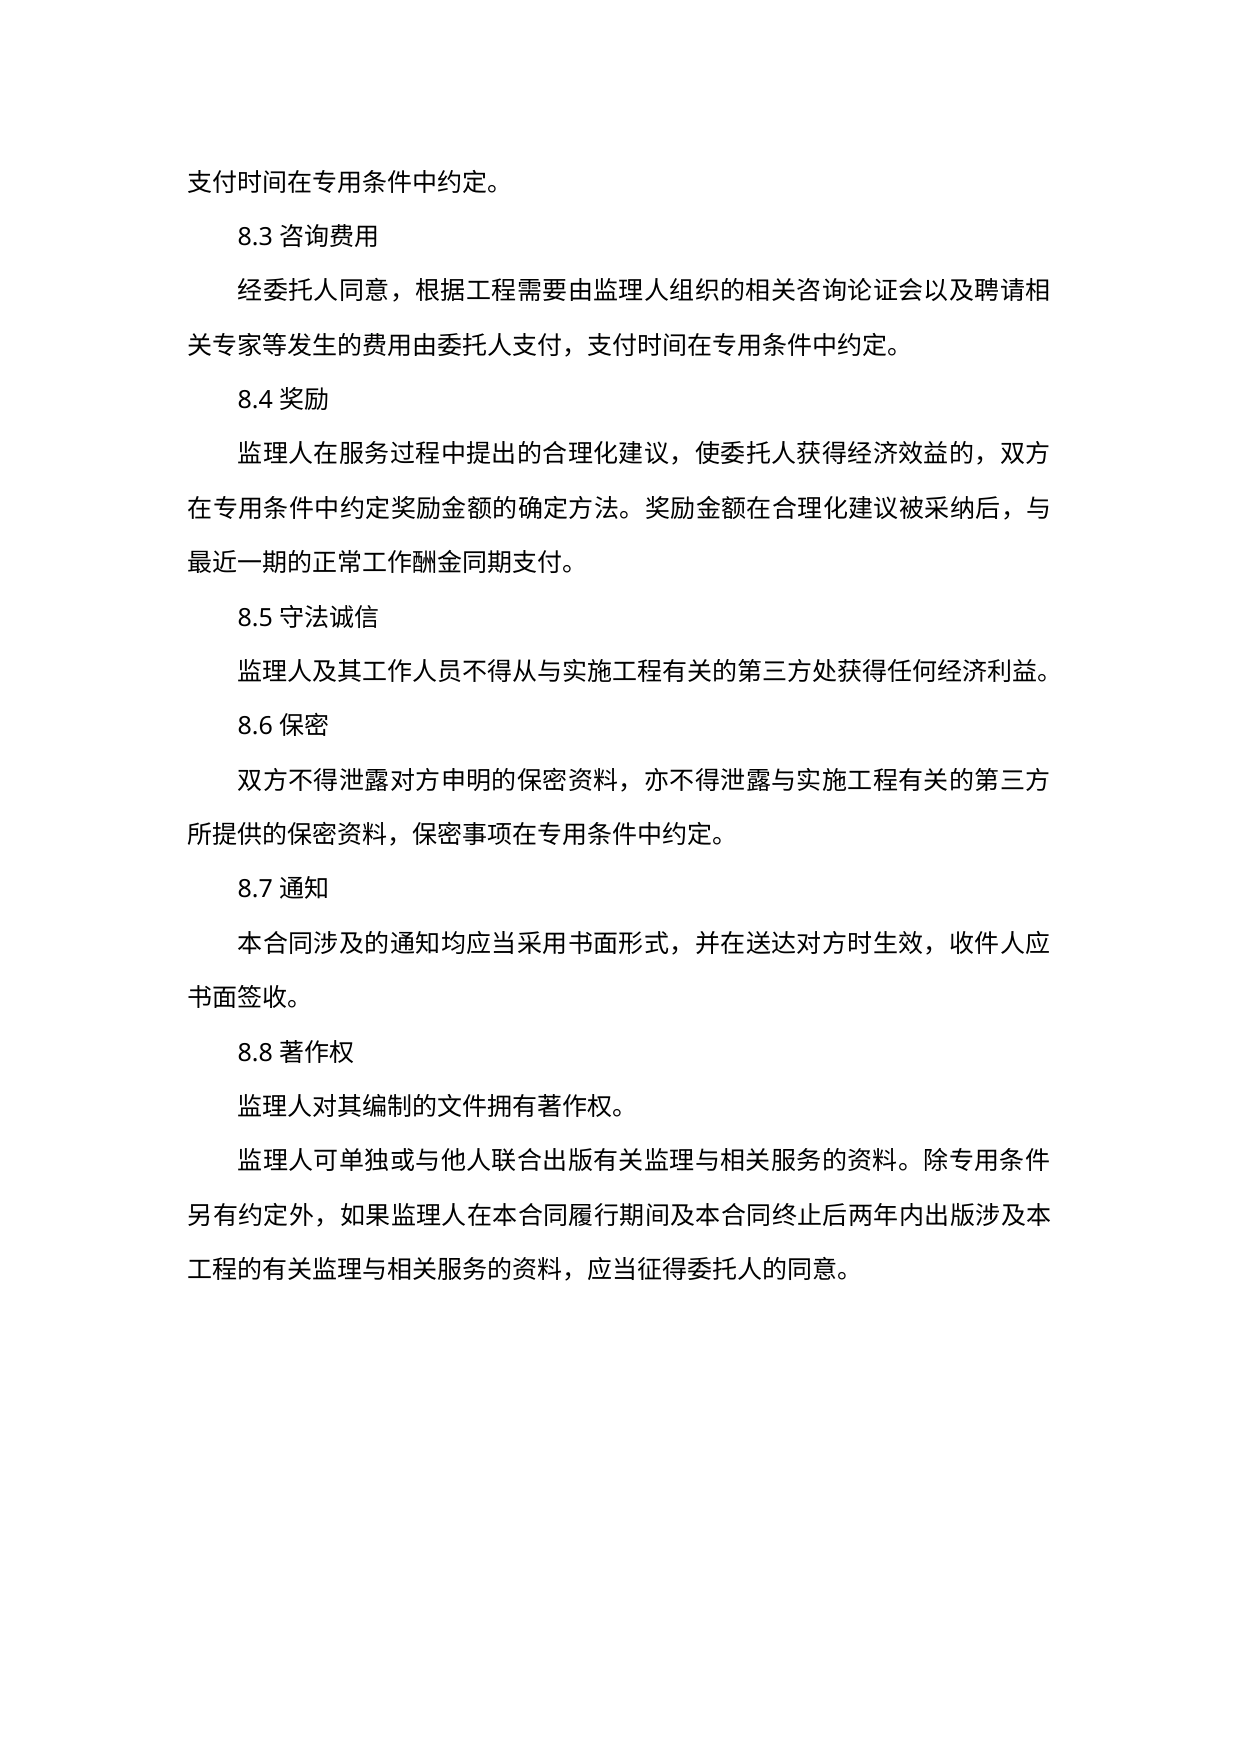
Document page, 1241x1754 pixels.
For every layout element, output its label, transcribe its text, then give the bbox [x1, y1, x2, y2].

text 经委托人同意，根据工程需要由监理人组织的相关咨询论证会以及聘请相关专家等发生的费用由委托人支付，支付时间在专用条件中约定。 [187, 271, 1053, 361]
text 8.7 通知 [187, 869, 1053, 905]
text 8.8 著作权 [187, 1032, 1053, 1068]
text 监理人可单独或与他人联合出版有关监理与相关服务的资料。除专用条件另有约定外，如果监理人在本合同履行期间及本合同终止后两年内出版涉及本工程的有关监理与相关服务的资料，应当征得委托人的同意。 [187, 1141, 1053, 1286]
text 监理人对其编制的文件拥有著作权。 [187, 1086, 1053, 1123]
text 8.6 保密 [187, 706, 1053, 742]
text 8.3 咨询费用 [187, 216, 1053, 253]
text 监理人及其工作人员不得从与实施工程有关的第三方处获得任何经济利益。 [187, 651, 1053, 688]
text 双方不得泄露对方申明的保密资料，亦不得泄露与实施工程有关的第三方所提供的保密资料，保密事项在专用条件中约定。 [187, 760, 1053, 851]
text 本合同涉及的通知均应当采用书面形式，并在送达对方时生效，收件人应书面签收。 [187, 923, 1053, 1014]
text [187, 162, 1053, 198]
text 监理人在服务过程中提出的合理化建议，使委托人获得经济效益的，双方在专用条件中约定奖励金额的确定方法。奖励金额在合理化建议被采纳后，与最近一期的正常工作酬金同期支付。 [187, 434, 1053, 579]
text 8.4 奖励 [187, 379, 1053, 416]
text 8.5 守法诚信 [187, 597, 1053, 633]
